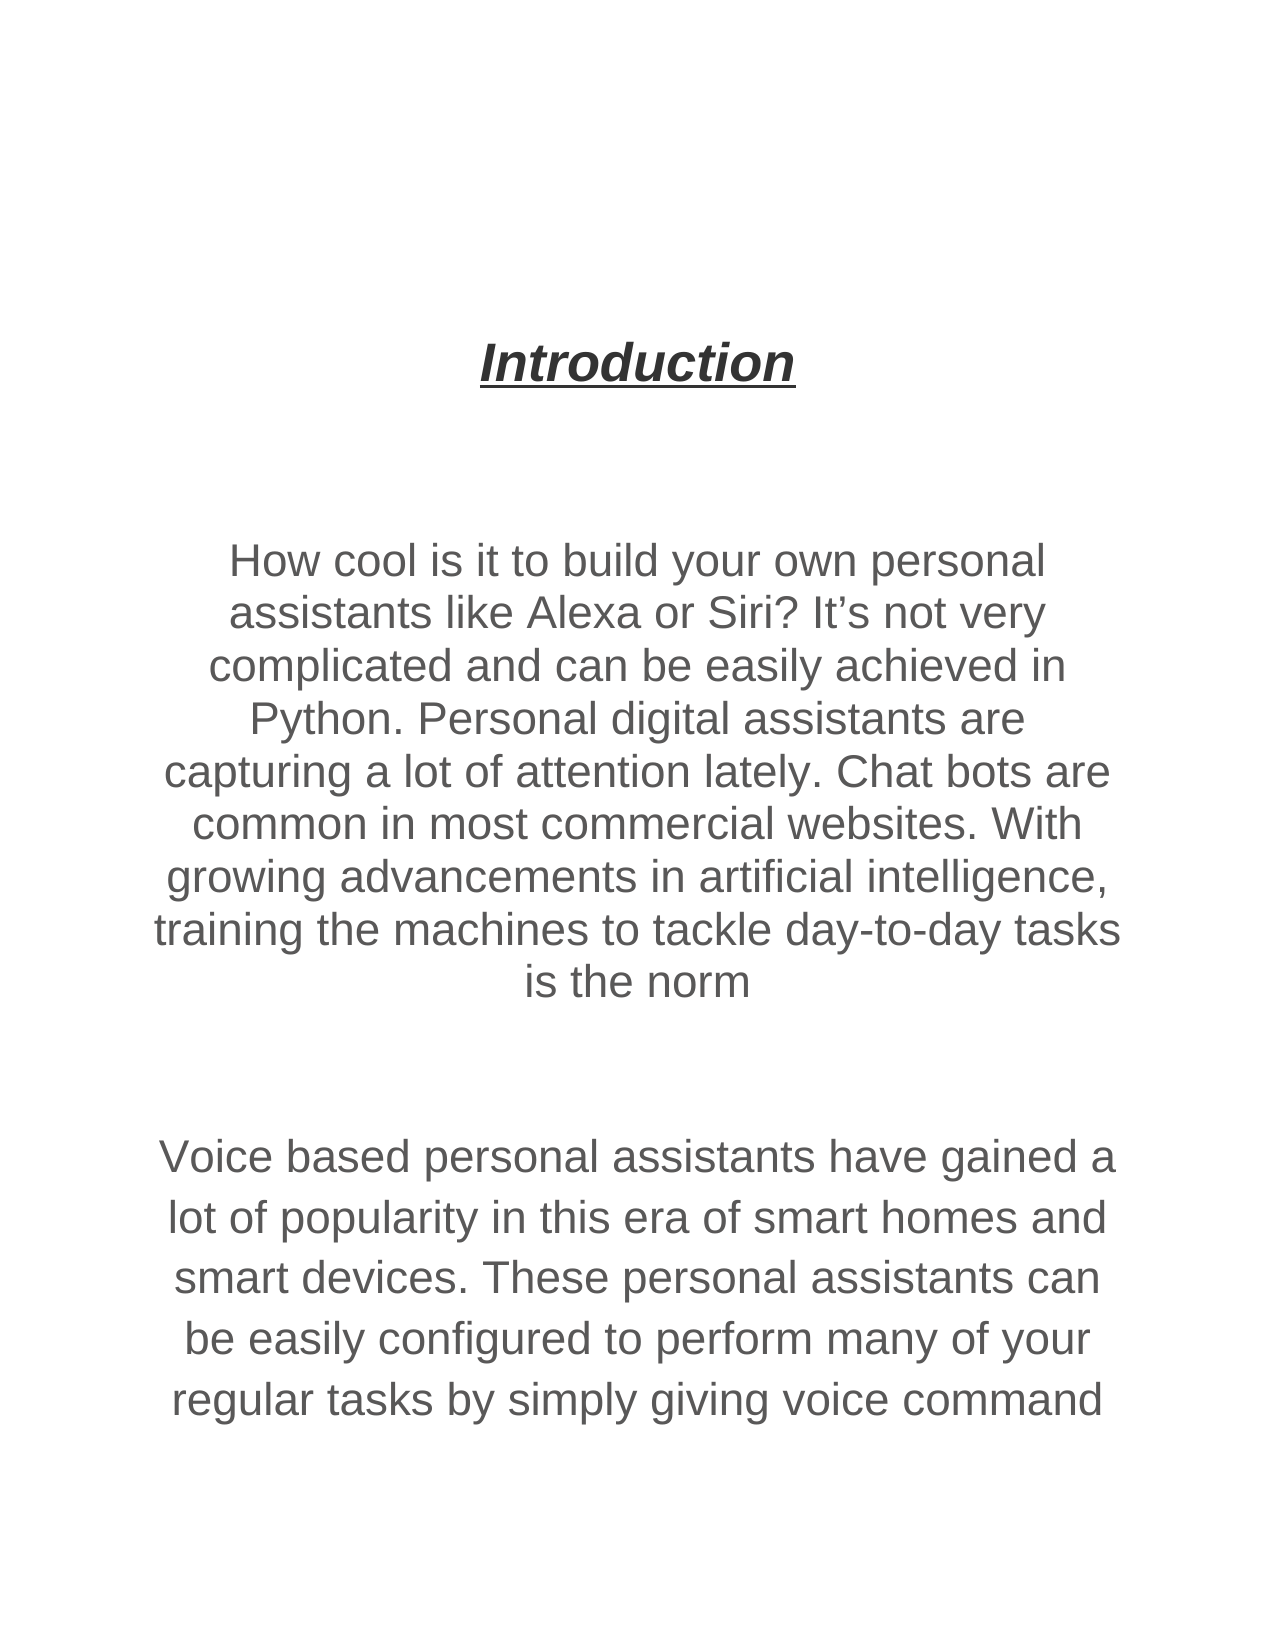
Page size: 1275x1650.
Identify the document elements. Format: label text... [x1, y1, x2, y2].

text Introduction [150, 331, 1125, 393]
text How cool is it to build your own personal assistants like Alexa or Siri? It’s not very complicated and can be easily achieved in Python. Personal digital assistants are capturing a lot of attention lately. Chat bots are common in most commercial websites. With growing advancements in artificial intelligence, training the machines to tackle day-to-day tasks is the norm [150, 533, 1125, 1008]
text Voice based personal assistants have gained a lot of popularity in this era of smart homes and smart devices. These personal assistants can be easily configured to perform many of your regular tasks by simply giving voice command [150, 1130, 1125, 1425]
